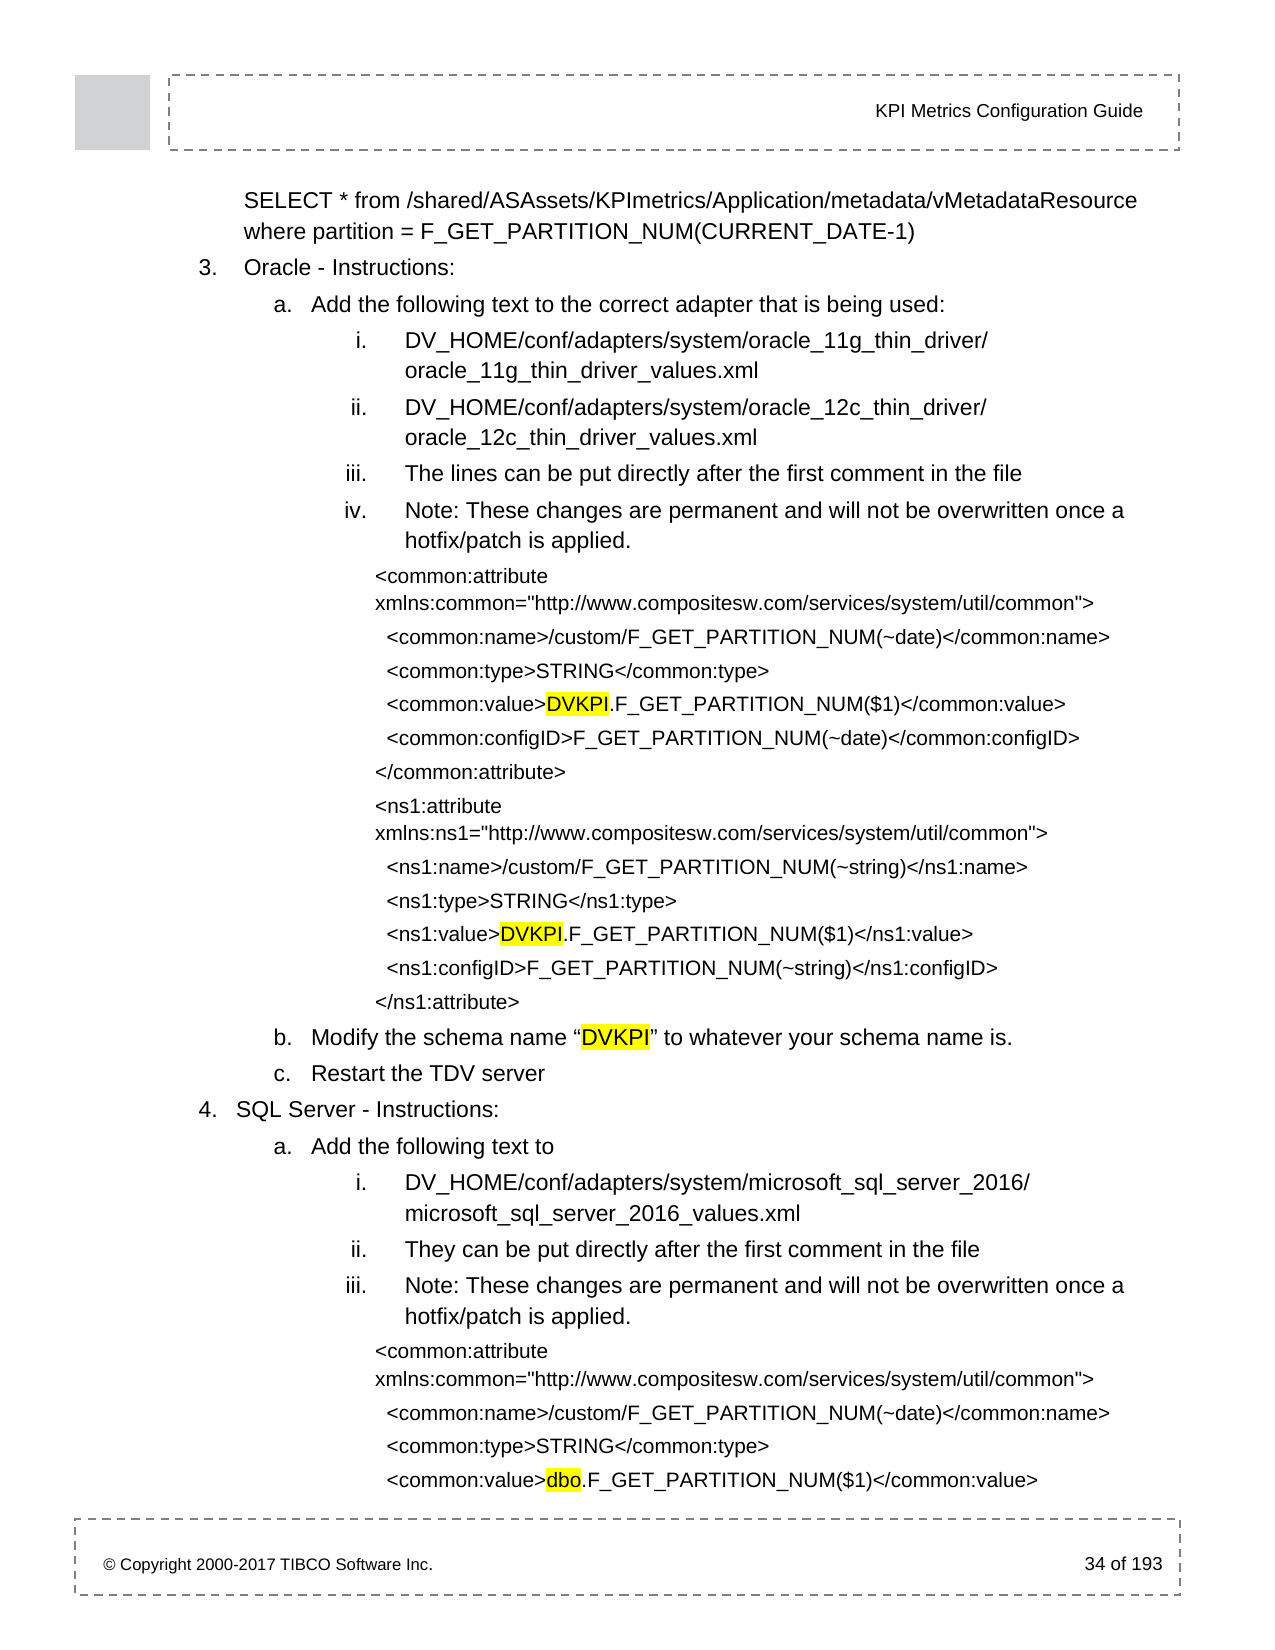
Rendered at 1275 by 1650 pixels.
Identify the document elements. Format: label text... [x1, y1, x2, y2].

text <common:configID>F_GET_PARTITION_NUM(~date)</common:configID> [375, 726, 1161, 750]
list Restart the TDV server [273, 1060, 1161, 1086]
list DV_HOME/conf/adapters/system/oracle_11g_thin_driver/ oracle_11g_thin_driver_values.xml [367, 327, 1161, 384]
list Oracle - Instructions: [198, 254, 1161, 281]
text <common:name>/custom/F_GET_PARTITION_NUM(~date)</common:name> [375, 625, 1161, 649]
text <common:type>STRING</common:type> [375, 1434, 1161, 1458]
list They can be put directly after the first comment in the file [367, 1236, 1161, 1262]
text <common:value>dbo.F_GET_PARTITION_NUM($1)</common:value> [375, 1468, 546, 1492]
list The lines can be put directly after the first comment in the file [367, 460, 1161, 487]
list Note: These changes are permanent and will not be overwritten once a hotfix/patch is applied. [367, 497, 1161, 553]
list Add the following text to the correct adapter that is being used: [273, 291, 1161, 317]
text <common:attribute xmlns:common="http://www.compositesw.com/services/system/util/common"> [375, 1339, 1161, 1391]
list Add the following text to [273, 1133, 1161, 1159]
text <ns1:name>/custom/F_GET_PARTITION_NUM(~string)</ns1:name> [375, 855, 1161, 879]
text <ns1:type>STRING</ns1:type> [375, 888, 1161, 912]
text <ns1:configID>F_GET_PARTITION_NUM(~string)</ns1:configID> [375, 956, 1161, 980]
list Modify the schema name “DVKPI” to whatever your schema name is. [273, 1023, 1161, 1050]
text <common:value>DVKPI.F_GET_PARTITION_NUM($1)</common:value> [375, 692, 546, 716]
text <ns1:attribute xmlns:ns1="http://www.compositesw.com/services/system/util/common"> [375, 793, 1161, 845]
list Note: These changes are permanent and will not be overwritten once a hotfix/patch is applied. [367, 1272, 1161, 1329]
list SQL Server - Instructions: [198, 1096, 1161, 1123]
list DV_HOME/conf/adapters/system/oracle_12c_thin_driver/ oracle_12c_thin_driver_values.xml [367, 394, 1161, 450]
text <common:type>STRING</common:type> [375, 658, 1161, 682]
text SELECT * from /shared/ASAssets/KPImetrics/Application/metadata/vMetadataResource where partition = F_GET_PARTITION_NUM(CURRENT_DATE-1) [244, 187, 1161, 244]
text <common:value>dbo.F_GET_PARTITION_NUM($1)</common:value> [581, 1468, 1161, 1492]
text </ns1:attribute> [375, 990, 1161, 1014]
text <common:name>/custom/F_GET_PARTITION_NUM(~date)</common:name> [375, 1400, 1161, 1424]
text <common:value>DVKPI.F_GET_PARTITION_NUM($1)</common:value> [609, 692, 1161, 716]
text <ns1:value>DVKPI.F_GET_PARTITION_NUM($1)</ns1:value> [563, 922, 1161, 946]
text <common:attribute xmlns:common="http://www.compositesw.com/services/system/util/common"> [375, 563, 1161, 615]
list DV_HOME/conf/adapters/system/microsoft_sql_server_2016/ microsoft_sql_server_2016_values.xml [367, 1169, 1161, 1226]
text </common:attribute> [375, 760, 1161, 784]
